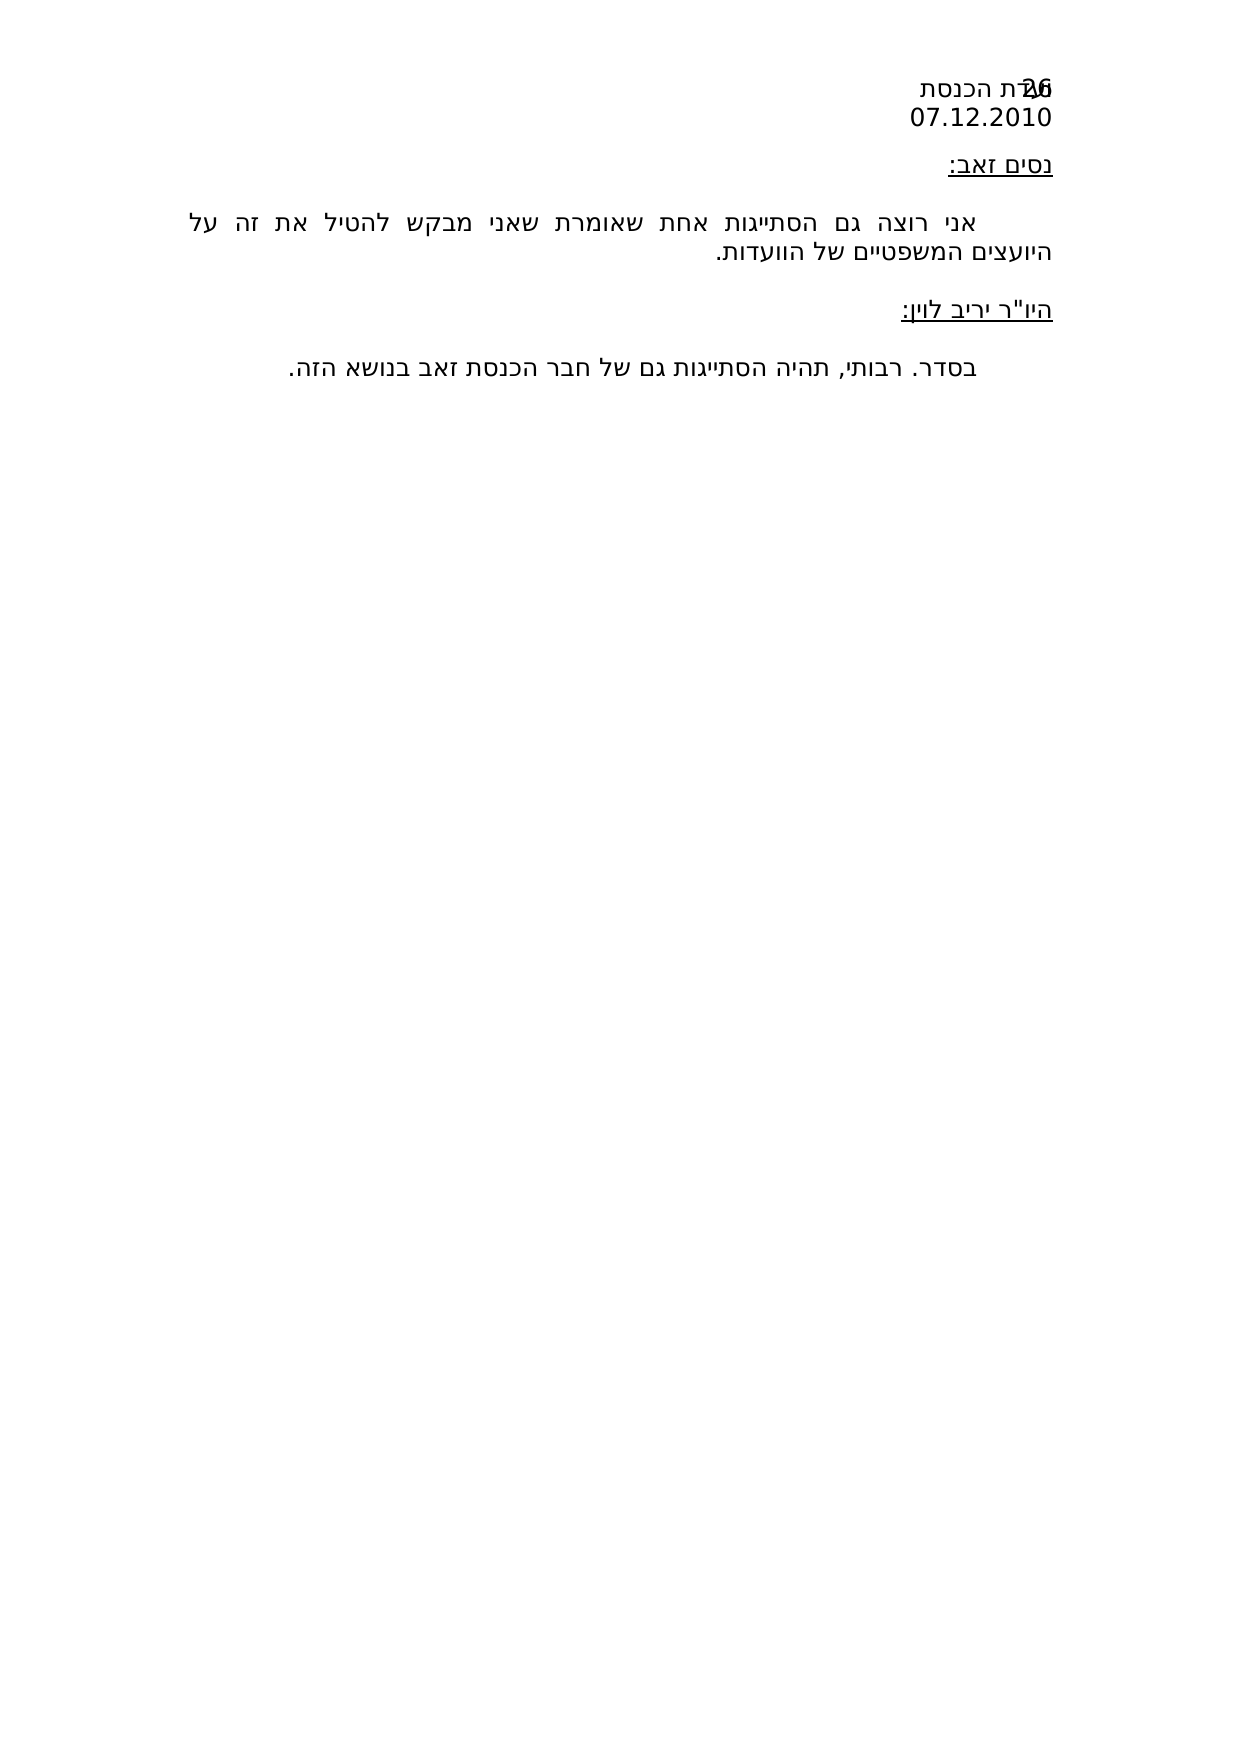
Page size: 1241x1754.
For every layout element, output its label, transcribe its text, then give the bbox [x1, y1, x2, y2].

text בסדר. רבותי, תהיה הסתייגות גם של חבר הכנסת זאב בנושא הזה. [187, 353, 1053, 382]
text נסים זאב: [187, 150, 1053, 179]
text אני רוצה גם הסתייגות אחת שאומרת שאני מבקש להטיל את זה על היועצים המשפטיים של הוועדות. [187, 208, 1053, 266]
text היו"ר יריב לוין: [187, 295, 1053, 324]
